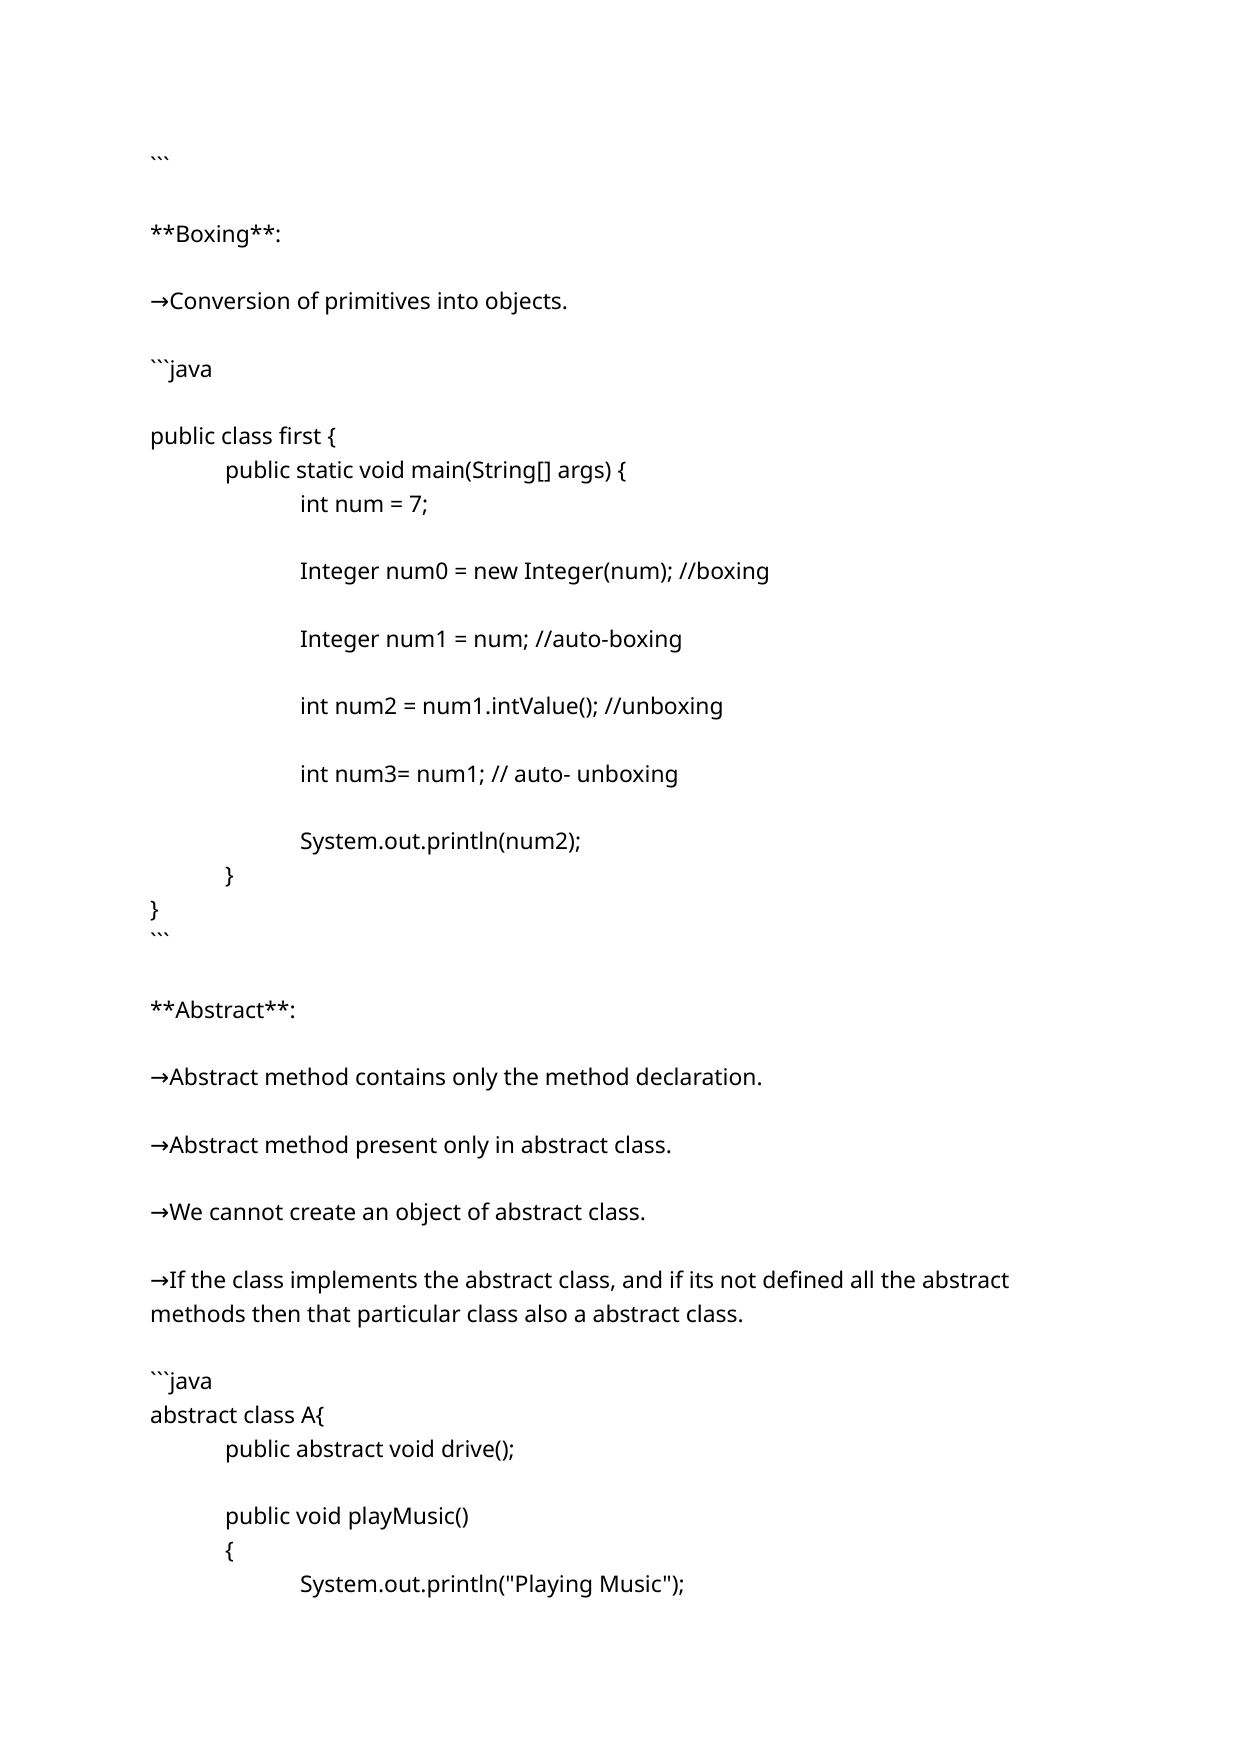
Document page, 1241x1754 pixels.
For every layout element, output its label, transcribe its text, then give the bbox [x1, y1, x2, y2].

text ```java [150, 1365, 1090, 1396]
text public void playMusic() [150, 1500, 1090, 1531]
text ```java [150, 352, 1090, 384]
text } [150, 892, 1090, 924]
text Integer num1 = num; //auto-boxing [150, 622, 1090, 654]
text →Conversion of primitives into objects. [150, 285, 1090, 316]
text { [150, 1534, 1090, 1565]
text int num2 = num1.intValue(); //unboxing [150, 690, 1090, 721]
text →Abstract method present only in abstract class. [150, 1129, 1090, 1160]
text ``` [150, 926, 1090, 957]
text int num3= num1; // auto- unboxing [150, 757, 1090, 789]
text **Boxing**: [150, 217, 1090, 249]
text ``` [150, 150, 1090, 181]
text →If the class implements the abstract class, and if its not defined all the abstract methods then that particular class also a abstract class. [150, 1264, 1090, 1329]
text →We cannot create an object of abstract class. [150, 1196, 1090, 1227]
text **Abstract**: [150, 994, 1090, 1025]
text →Abstract method contains only the method declaration. [150, 1061, 1090, 1092]
text public abstract void drive(); [150, 1432, 1090, 1464]
text public class first { [150, 420, 1090, 451]
text Integer num0 = new Integer(num); //boxing [150, 555, 1090, 586]
text } [150, 859, 1090, 890]
text System.out.println(num2); [150, 825, 1090, 856]
text public static void main(String[] args) { [150, 454, 1090, 485]
text abstract class A{ [150, 1399, 1090, 1430]
text System.out.println("Playing Music"); [150, 1567, 1090, 1599]
text int num = 7; [150, 487, 1090, 519]
